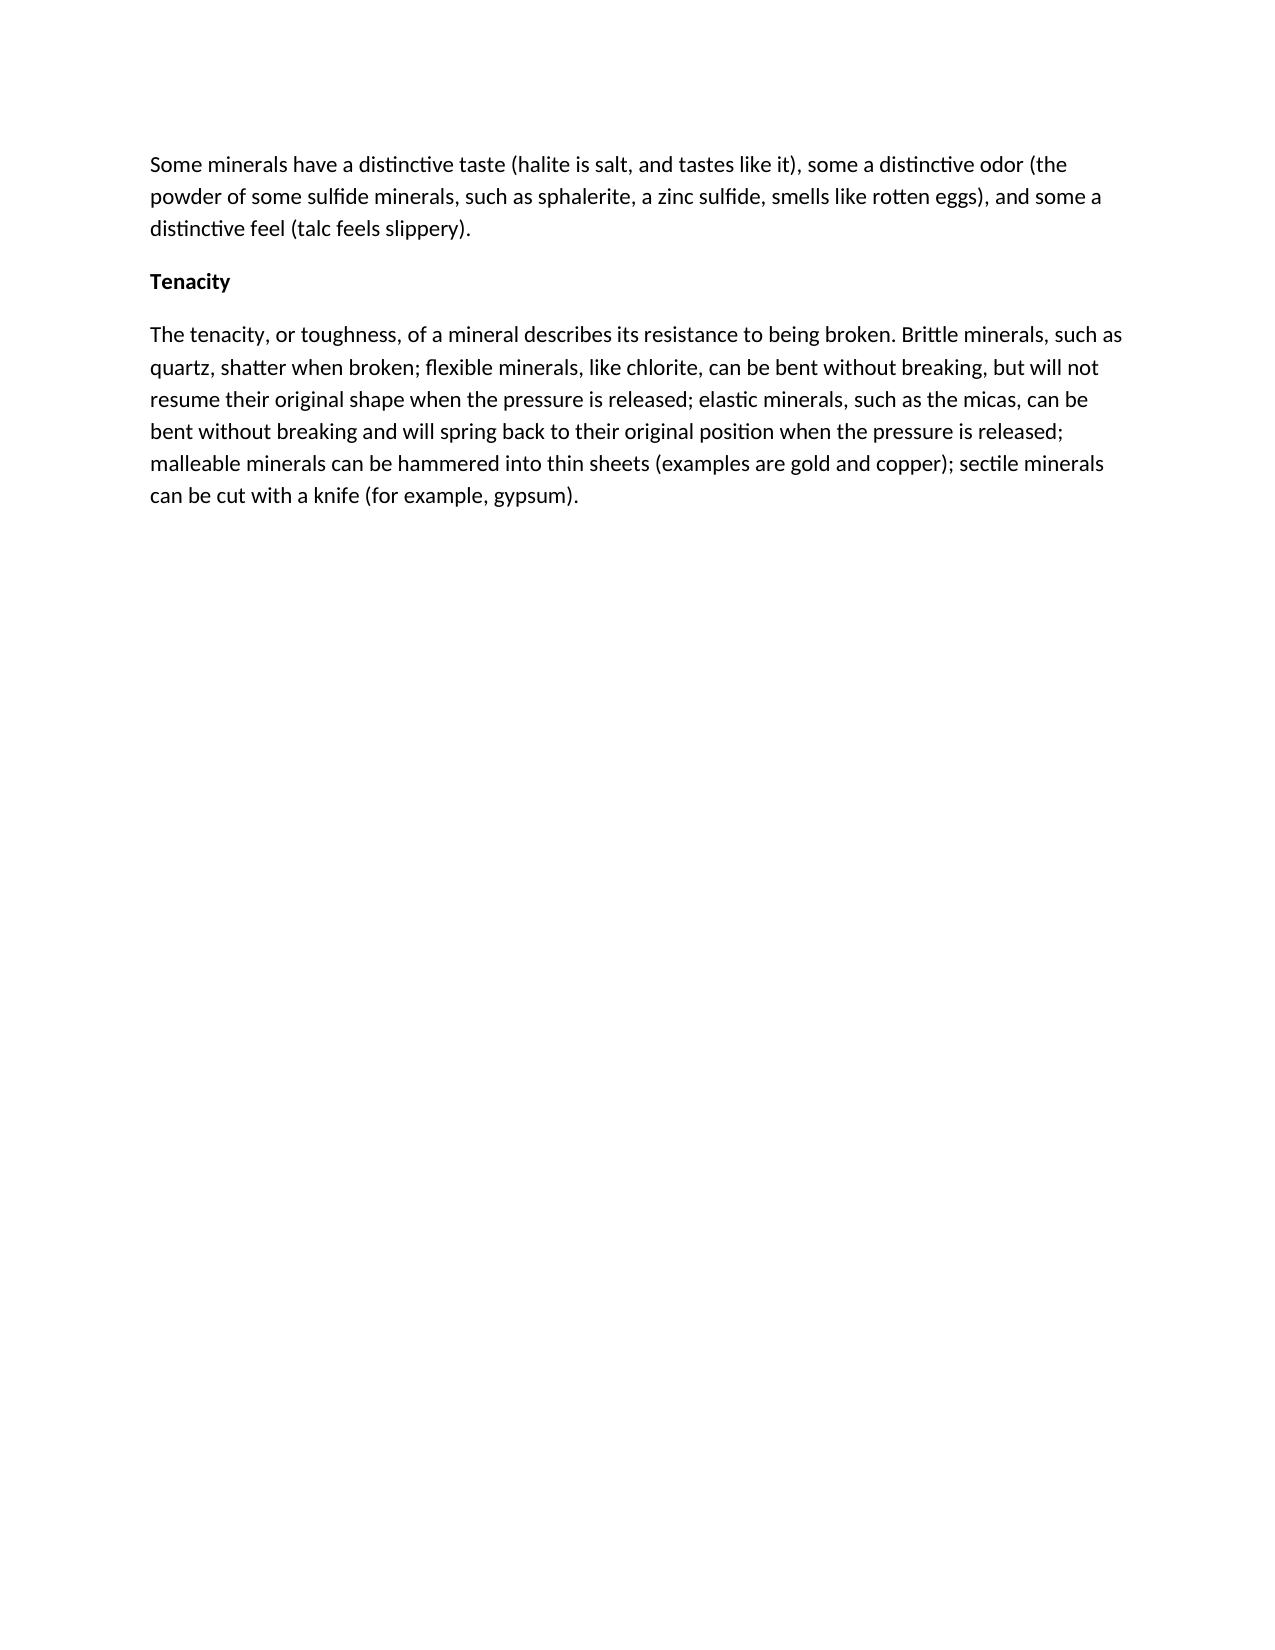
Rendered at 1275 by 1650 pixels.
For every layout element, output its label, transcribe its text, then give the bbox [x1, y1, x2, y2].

text Tenacity [150, 267, 1125, 295]
text Some minerals have a distinctive taste (halite is salt, and tastes like it), some a distinctive odor (the powder of some sulfide minerals, such as sphalerite, a zinc sulfide, smells like rotten eggs), and some a distinctive feel (talc feels slippery). [150, 150, 1125, 242]
text The tenacity, or toughness, of a mineral describes its resistance to being broken. Brittle minerals, such as quartz, shatter when broken; flexible minerals, like chlorite, can be bent without breaking, but will not resume their original shape when the pressure is released; elastic minerals, such as the micas, can be bent without breaking and will spring back to their original position when the pressure is released; malleable minerals can be hammered into thin sheets (examples are gold and copper); sectile minerals can be cut with a knife (for example, gypsum). [150, 320, 1125, 509]
